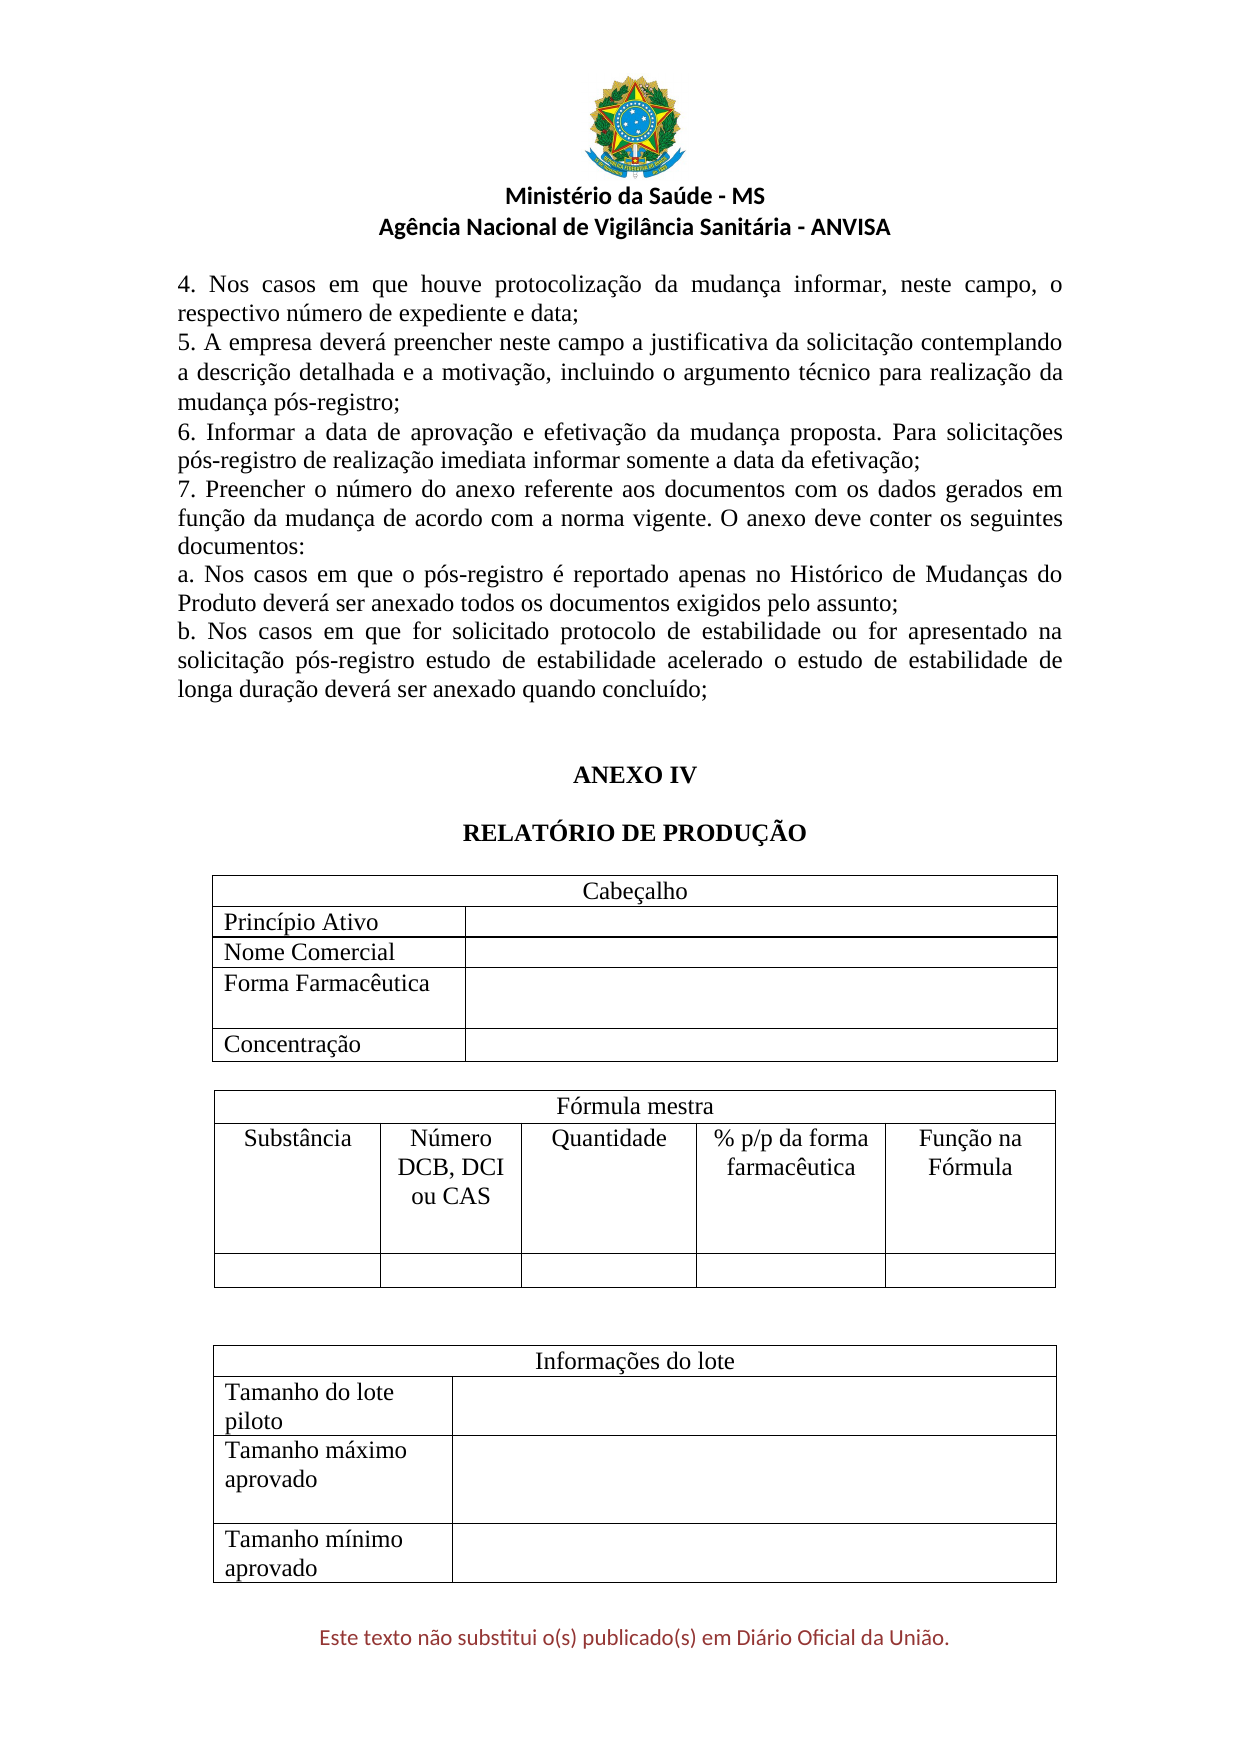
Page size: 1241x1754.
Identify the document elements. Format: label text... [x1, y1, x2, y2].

text 4. Nos casos em que houve protocolização da mudança informar, neste campo, o respectivo número de expediente e data; [177, 270, 1064, 327]
table_cell [466, 907, 1057, 936]
table_cell Tamanho máximo aprovado [214, 1436, 452, 1523]
text 6. Informar a data de aprovação e efetivação da mudança proposta. Para solicitações pós-registro de realização imediata informar somente a data da efetivação; [177, 417, 1064, 474]
table_cell [381, 1254, 521, 1287]
table_cell Princípio Ativo [213, 907, 465, 936]
table_cell Forma Farmacêutica [213, 968, 465, 1028]
table_cell Número DCB, DCI ou CAS [381, 1124, 521, 1253]
table_cell Tamanho mínimo aprovado [214, 1524, 452, 1582]
table_header Fórmula mestra [215, 1091, 1055, 1122]
table_cell Tamanho do lote piloto [214, 1377, 452, 1434]
table_cell [697, 1254, 885, 1287]
table_cell [453, 1524, 1056, 1582]
table_cell Concentração [213, 1029, 465, 1061]
text ANEXO IV [177, 760, 1093, 789]
table_header Cabeçalho [213, 876, 1057, 906]
text RELATÓRIO DE PRODUÇÃO [177, 818, 1093, 846]
table_cell Quantidade [522, 1124, 696, 1253]
table_cell Substância [215, 1124, 380, 1253]
text 7. Preencher o número do anexo referente aos documentos com os dados gerados em função da mudança de acordo com a norma vigente. O anexo deve conter os seguintes documentos: [177, 474, 1064, 560]
table_cell [466, 1029, 1057, 1061]
table_header Informações do lote [214, 1346, 1056, 1376]
table_cell [466, 938, 1057, 967]
text b. Nos casos em que for solicitado protocolo de estabilidade ou for apresentado na solicitação pós-registro estudo de estabilidade acelerado o estudo de estabilidade de longa duração deverá ser anexado quando concluído; [177, 617, 1064, 703]
text 5. A empresa deverá preencher neste campo a justificativa da solicitação contemplando a descrição detalhada e a motivação, incluindo o argumento técnico para realização da mudança pós-registro; [177, 327, 1064, 416]
table_cell [522, 1254, 696, 1287]
table_cell [215, 1254, 380, 1287]
table_cell [453, 1377, 1056, 1434]
table_cell % p/p da forma farmacêutica [697, 1124, 885, 1253]
table_cell Função na Fórmula [886, 1124, 1055, 1253]
table_cell [886, 1254, 1055, 1287]
table_cell [453, 1436, 1056, 1523]
table_cell [466, 968, 1057, 1028]
text a. Nos casos em que o pós-registro é reportado apenas no Histórico de Mudanças do Produto deverá ser anexado todos os documentos exigidos pelo assunto; [177, 560, 1064, 617]
table_cell Nome Comercial [213, 938, 465, 967]
picture [581, 73, 689, 181]
